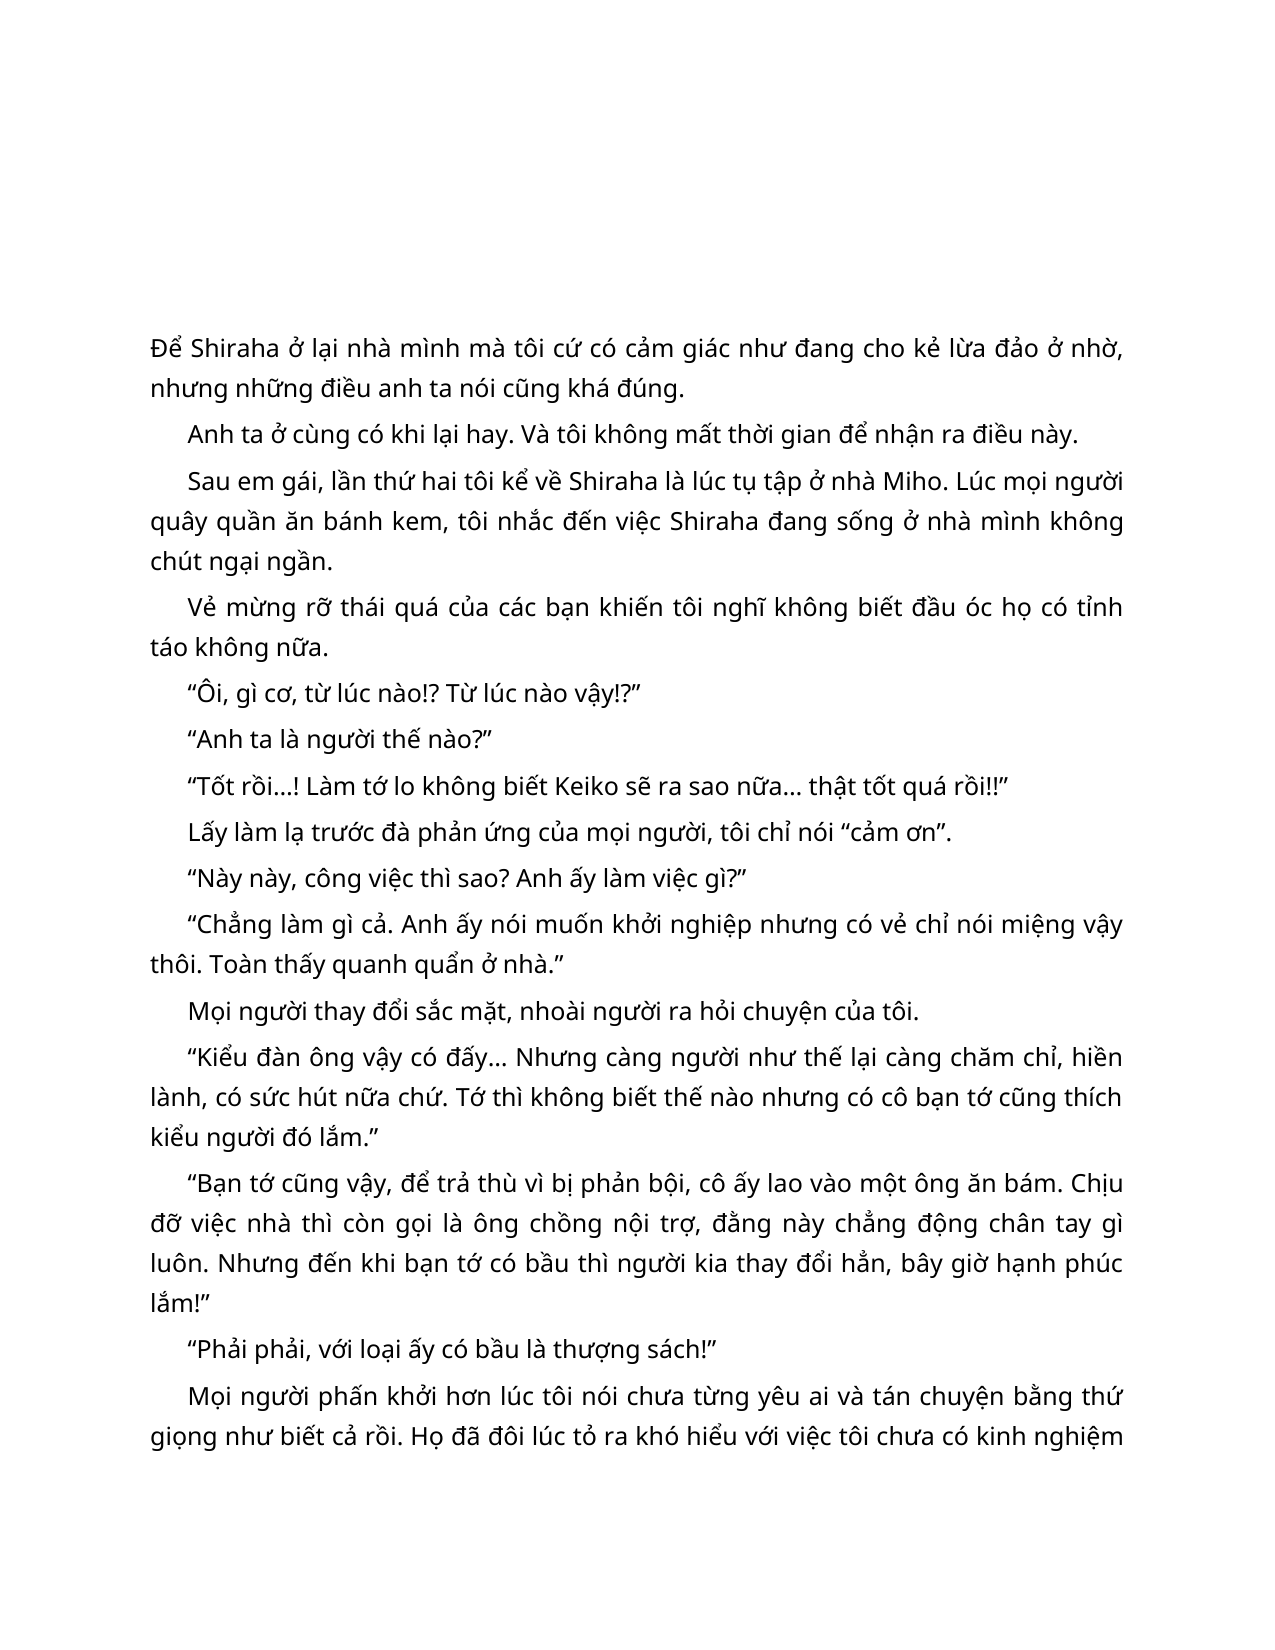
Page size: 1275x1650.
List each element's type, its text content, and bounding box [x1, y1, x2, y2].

text “Tốt rồi…! Làm tớ lo không biết Keiko sẽ ra sao nữa… thật tốt quá rồi!!” [150, 762, 1125, 802]
text Vẻ mừng rỡ thái quá của các bạn khiến tôi nghĩ không biết đầu óc họ có tỉnh táo không nữa. [150, 584, 1125, 664]
text “Bạn tớ cũng vậy, để trả thù vì bị phản bội, cô ấy lao vào một ông ăn bám. Chịu đỡ việc nhà thì còn gọi là ông chồng nội trợ, đằng này chẳng động chân tay gì luôn. Nhưng đến khi bạn tớ có bầu thì người kia thay đổi hẳn, bây giờ hạnh phúc lắm!” [150, 1160, 1125, 1320]
text “Chẳng làm gì cả. Anh ấy nói muốn khởi nghiệp nhưng có vẻ chỉ nói miệng vậy thôi. Toàn thấy quanh quẩn ở nhà.” [150, 901, 1125, 981]
text Để Shiraha ở lại nhà mình mà tôi cứ có cảm giác như đang cho kẻ lừa đảo ở nhờ, nhưng những điều anh ta nói cũng khá đúng. [150, 325, 1125, 405]
text Mọi người thay đổi sắc mặt, nhoài người ra hỏi chuyện của tôi. [150, 987, 1125, 1027]
text Sau em gái, lần thứ hai tôi kể về Shiraha là lúc tụ tập ở nhà Miho. Lúc mọi người quây quần ăn bánh kem, tôi nhắc đến việc Shiraha đang sống ở nhà mình không chút ngại ngần. [150, 457, 1125, 577]
text “Anh ta là người thế nào?” [150, 716, 1125, 756]
text “Phải phải, với loại ấy có bầu là thượng sách!” [150, 1326, 1125, 1366]
text Lấy làm lạ trước đà phản ứng của mọi người, tôi chỉ nói “cảm ơn”. [150, 809, 1125, 849]
text “Kiểu đàn ông vậy có đấy… Nhưng càng người như thế lại càng chăm chỉ, hiền lành, có sức hút nữa chứ. Tớ thì không biết thế nào nhưng có cô bạn tớ cũng thích kiểu người đó lắm.” [150, 1034, 1125, 1154]
text Anh ta ở cùng có khi lại hay. Và tôi không mất thời gian để nhận ra điều này. [150, 411, 1125, 451]
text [150, 1372, 1125, 1452]
text “Ôi, gì cơ, từ lúc nào!? Từ lúc nào vậy!?” [150, 670, 1125, 710]
text “Này này, công việc thì sao? Anh ấy làm việc gì?” [150, 855, 1125, 895]
